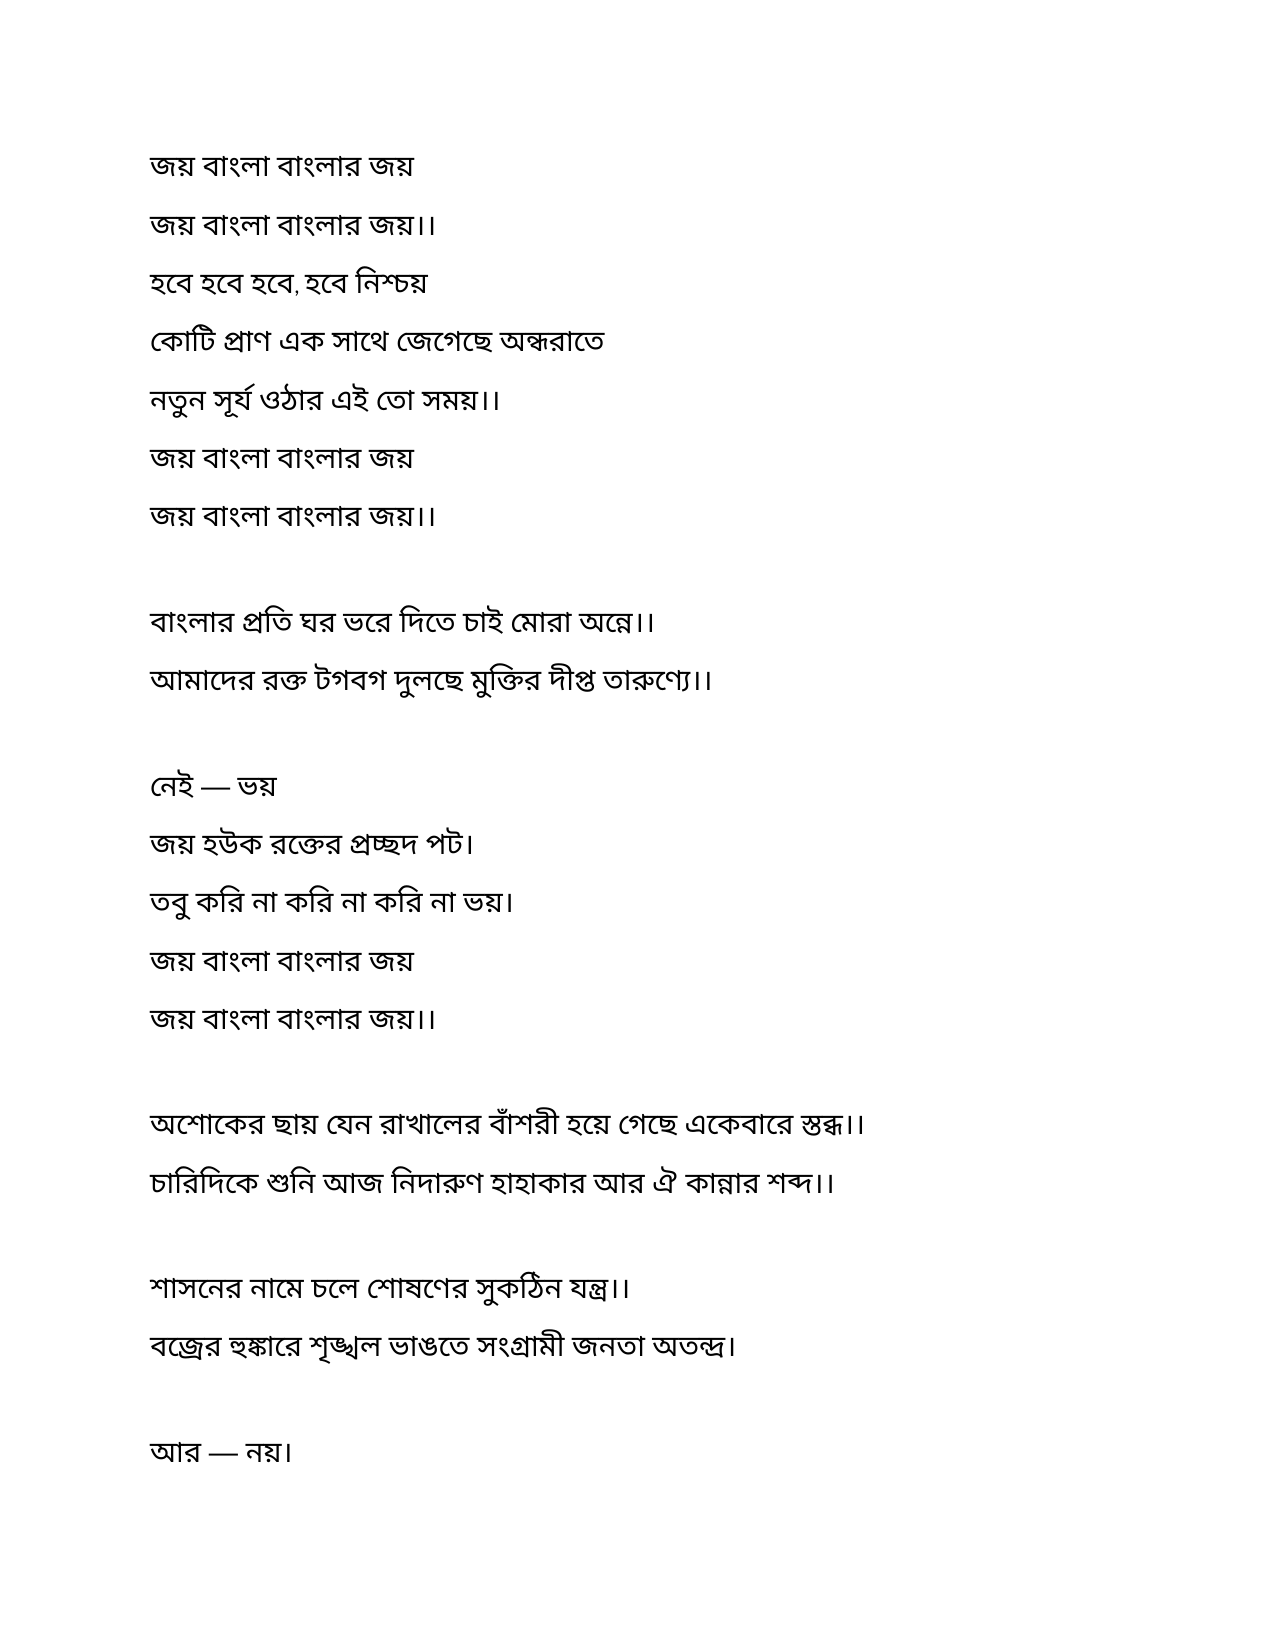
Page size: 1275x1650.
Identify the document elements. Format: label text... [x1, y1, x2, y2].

text তবু করি না করি না করি না ভয়। [150, 886, 1125, 925]
text জয় হউক রক্তের প্রচ্ছদ পট। [150, 828, 1125, 866]
text বাংলার প্রতি ঘর ভরে দিতে চাই মোরা অন্নে।। [150, 605, 1125, 644]
text জয় বাংলা বাংলার জয় [150, 442, 1125, 480]
text জয় বাংলা বাংলার জয় [150, 150, 1125, 189]
text আমাদের রক্ত টগবগ দুলছে মুক্তির দীপ্ত তারুণ্যে।। [150, 663, 1125, 702]
text কোটি প্রাণ এক সাথে জেগেছে অন্ধরাতে [150, 325, 1125, 364]
text অশোকের ছায় যেন রাখালের বাঁশরী হয়ে গেছে একেবারে স্তব্ধ।। [150, 1108, 1125, 1147]
text নতুন সূর্য ওঠার এই তো সময়।। [150, 383, 1125, 422]
text আর ― নয়। [150, 1435, 1125, 1474]
text জয় বাংলা বাংলার জয়।। [150, 500, 1125, 539]
text নেই ― ভয় [150, 769, 1125, 808]
text জয় বাংলা বাংলার জয় [150, 944, 1125, 983]
text শাসনের নামে চলে শোষণের সুকঠিন যন্ত্র।। [150, 1272, 1125, 1310]
text জয় বাংলা বাংলার জয়।। [150, 1003, 1125, 1041]
text জয় বাংলা বাংলার জয়।। [150, 208, 1125, 247]
text বজ্রের হুঙ্কারে শৃঙ্খল ভাঙতে সংগ্রামী জনতা অতন্দ্র। [150, 1330, 1125, 1368]
text চারিদিকে শুনি আজ নিদারুণ হাহাকার আর ঐ কান্নার শব্দ।। [150, 1166, 1125, 1205]
text হবে হবে হবে, হবে নিশ্চয় [150, 267, 1125, 305]
